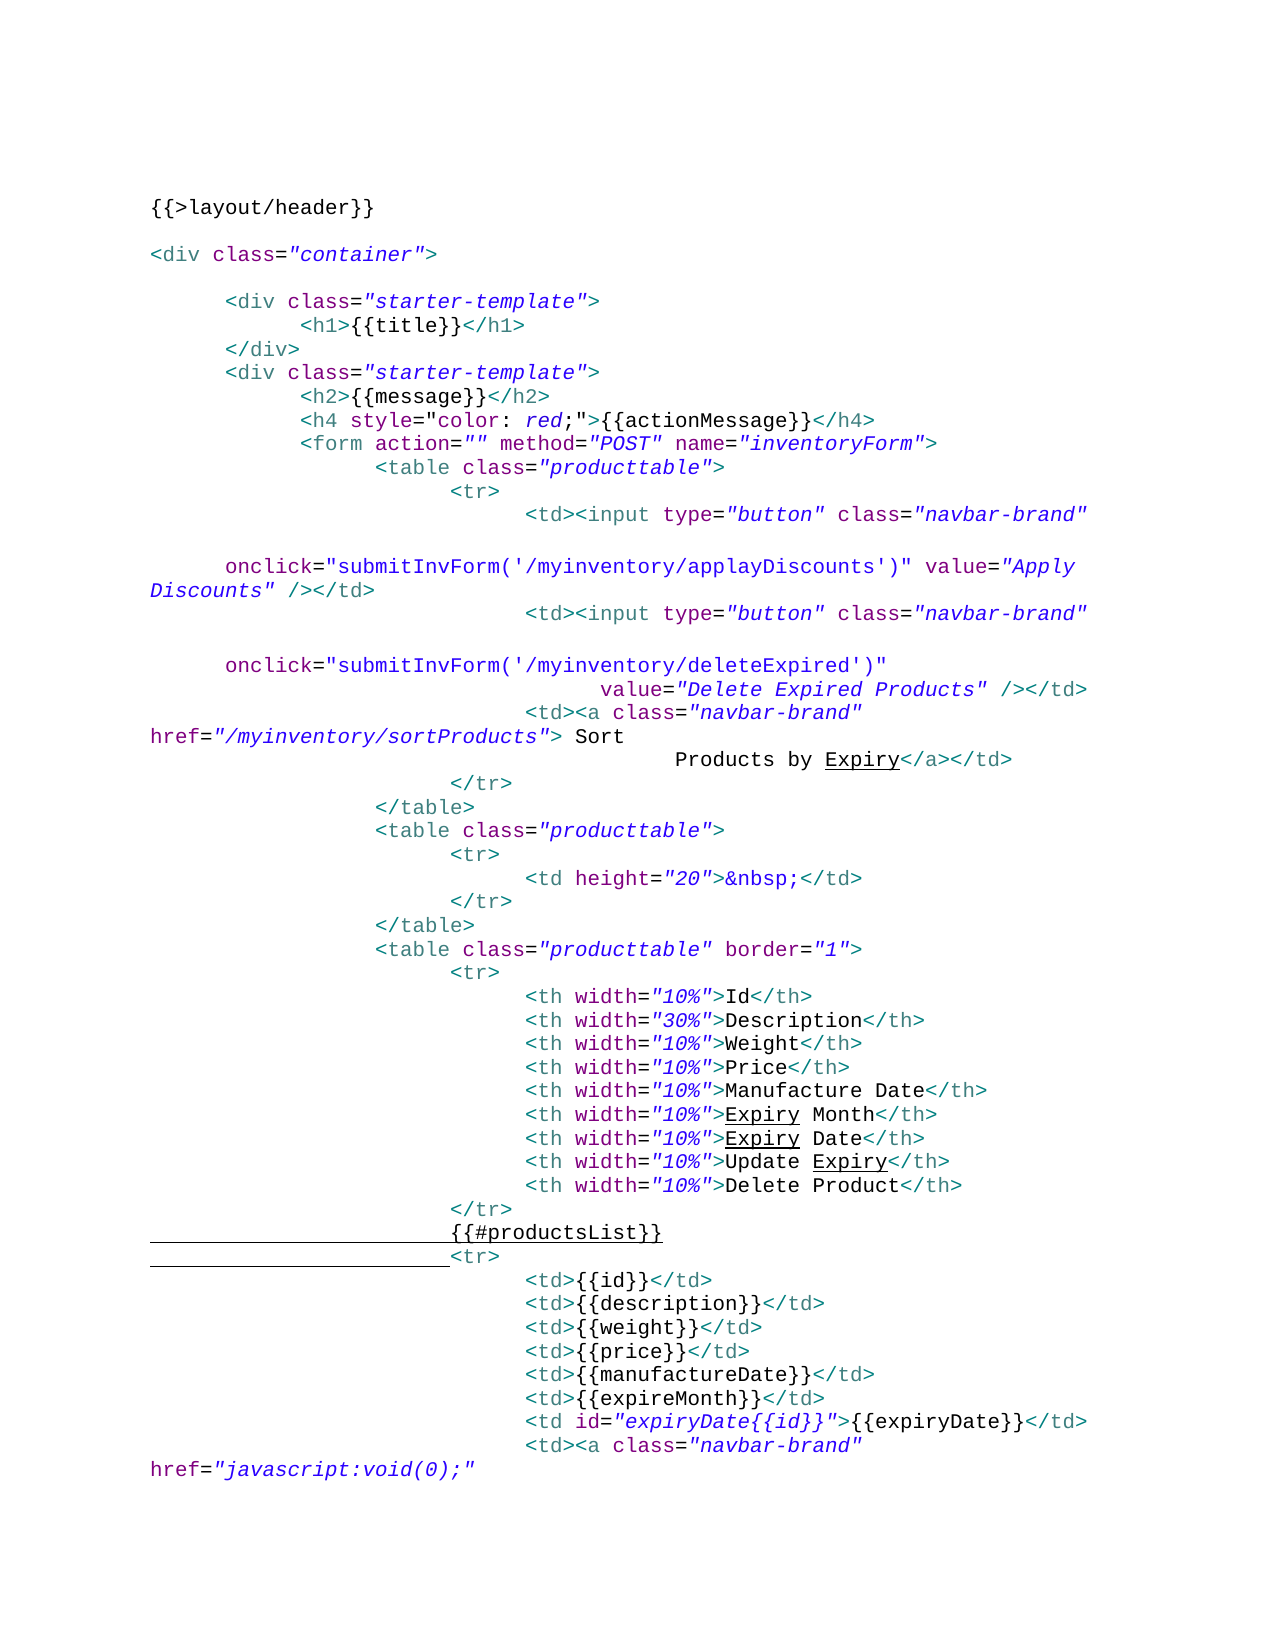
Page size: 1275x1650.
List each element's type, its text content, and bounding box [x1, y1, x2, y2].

text </tr> [150, 1199, 1125, 1222]
text <td id="expiryDate{{id}}">{{expiryDate}}</td> [150, 1412, 1125, 1435]
text <td><input type="button" class="navbar-brand" [150, 603, 1125, 627]
text <tr> [150, 844, 1125, 868]
text value="Delete Expired Products" /></td> [150, 678, 1125, 702]
text {{#productsList}} [150, 1222, 1125, 1246]
text </table> [150, 797, 1125, 820]
text <form action="" method="POST" name="inventoryForm"> [150, 433, 1125, 457]
text <th width="10%">Id</th> [150, 986, 1125, 1009]
text <th width="10%">Delete Product</th> [150, 1175, 1125, 1199]
text <tr> [150, 1246, 1125, 1270]
text <td>{{manufactureDate}}</td> [150, 1364, 1125, 1388]
text <h4 style="color: red;">{{actionMessage}}</h4> [150, 410, 1125, 433]
text <tr> [150, 481, 1125, 504]
text <td><input type="button" class="navbar-brand" [150, 504, 1125, 528]
text </tr> [150, 773, 1125, 797]
text <div class="starter-template"> [150, 362, 1125, 386]
text <h1>{{title}}</h1> [150, 315, 1125, 339]
text <td><a class="navbar-brand" href="/myinventory/sortProducts"> Sort [150, 702, 1125, 749]
text </tr> [150, 891, 1125, 915]
text <th width="10%">Update Expiry</th> [150, 1151, 1125, 1175]
text <table class="producttable" border="1"> [150, 939, 1125, 962]
text {{>layout/header}} [150, 197, 1125, 221]
text onclick="submitInvForm('/myinventory/deleteExpired')" [150, 627, 1125, 678]
text <th width="10%">Manufacture Date</th> [150, 1081, 1125, 1104]
text <td>{{description}}</td> [150, 1293, 1125, 1317]
text <td height="20">&nbsp;</td> [150, 868, 1125, 891]
text <th width="10%">Weight</th> [150, 1033, 1125, 1057]
text Products by Expiry</a></td> [150, 749, 1125, 773]
text <th width="10%">Expiry Date</th> [150, 1128, 1125, 1151]
text <td>{{expireMonth}}</td> [150, 1388, 1125, 1412]
text <td>{{id}}</td> [150, 1270, 1125, 1293]
text onclick="submitInvForm('/myinventory/applayDiscounts')" value="Apply Discounts" /></td> [150, 528, 1125, 603]
text <table class="producttable"> [150, 457, 1125, 481]
text <th width="10%">Price</th> [150, 1057, 1125, 1081]
text <td>{{price}}</td> [150, 1341, 1125, 1364]
text <tr> [150, 962, 1125, 986]
text <table class="producttable"> [150, 820, 1125, 844]
text </table> [150, 915, 1125, 939]
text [150, 1435, 1125, 1482]
text <td>{{weight}}</td> [150, 1317, 1125, 1341]
text <h2>{{message}}</h2> [150, 386, 1125, 410]
text <th width="30%">Description</th> [150, 1009, 1125, 1033]
text <th width="10%">Expiry Month</th> [150, 1104, 1125, 1128]
text </div> [150, 339, 1125, 362]
text <div class="starter-template"> [150, 291, 1125, 315]
text <div class="container"> [150, 244, 1125, 268]
